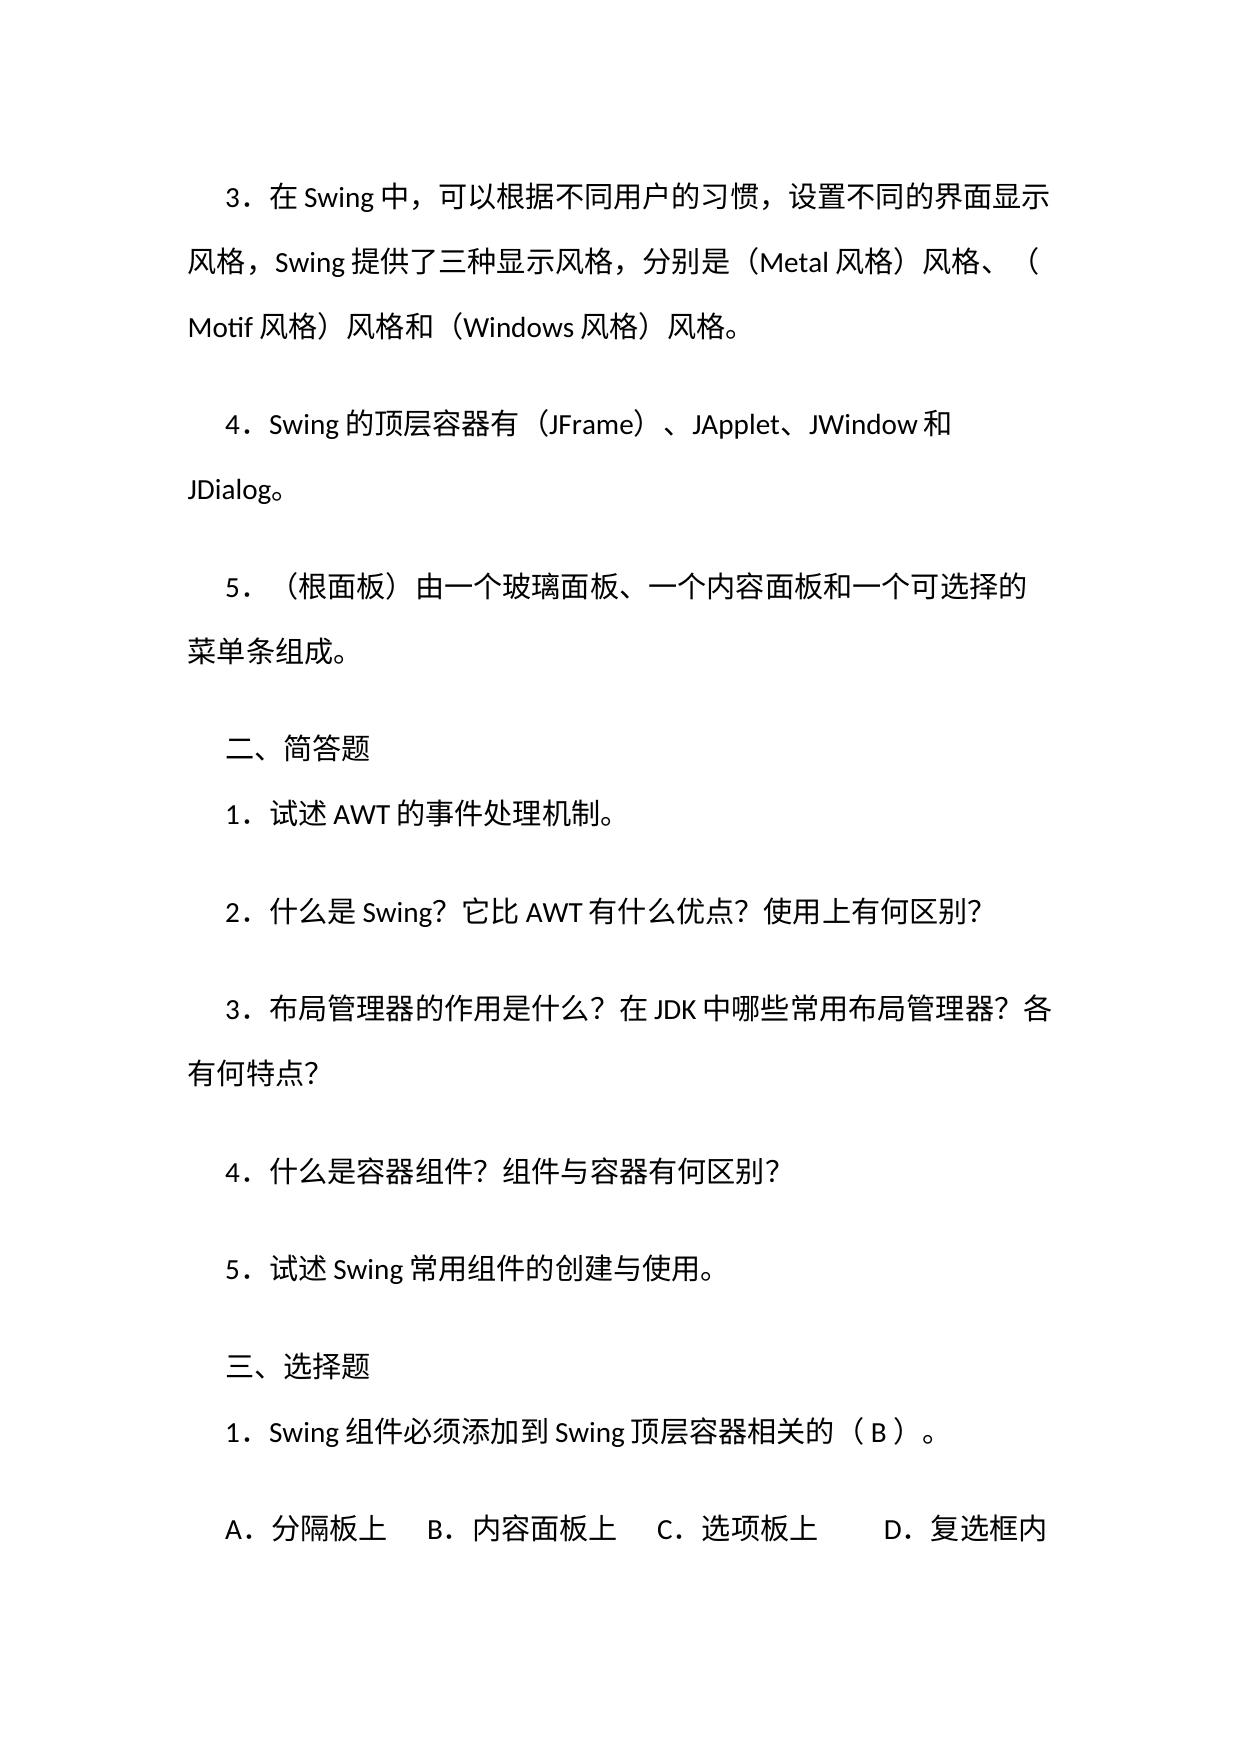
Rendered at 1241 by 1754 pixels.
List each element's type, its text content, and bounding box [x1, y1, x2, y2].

text 1．Swing组件必须添加到Swing顶层容器相关的（ B ）。 [187, 1397, 1053, 1462]
text A．分隔板上 B．内容面板上 C．选项板上 D．复选框内 [187, 1494, 1053, 1559]
text 三、选择题 [187, 1332, 1053, 1397]
text 3．布局管理器的作用是什么？在JDK中哪些常用布局管理器？各有何特点？ [187, 974, 1053, 1104]
text 4．Swing的顶层容器有（JFrame）、JApplet、JWindow和JDialog。 [187, 389, 1053, 519]
text 1．试述AWT的事件处理机制。 [187, 779, 1053, 844]
text 3．在Swing中，可以根据不同用户的习惯，设置不同的界面显示风格，Swing提供了三种显示风格，分别是（Metal风格）风格、（ Motif风格）风格和（Windows风格）风格。 [187, 162, 1053, 357]
text 5．试述Swing常用组件的创建与使用。 [187, 1234, 1053, 1299]
text 4．什么是容器组件？组件与容器有何区别？ [187, 1137, 1053, 1202]
text 二、简答题 [187, 714, 1053, 779]
text 2．什么是Swing？它比AWT有什么优点？使用上有何区别？ [187, 877, 1053, 942]
text 5．（根面板）由一个玻璃面板、一个内容面板和一个可选择的菜单条组成。 [187, 552, 1053, 682]
